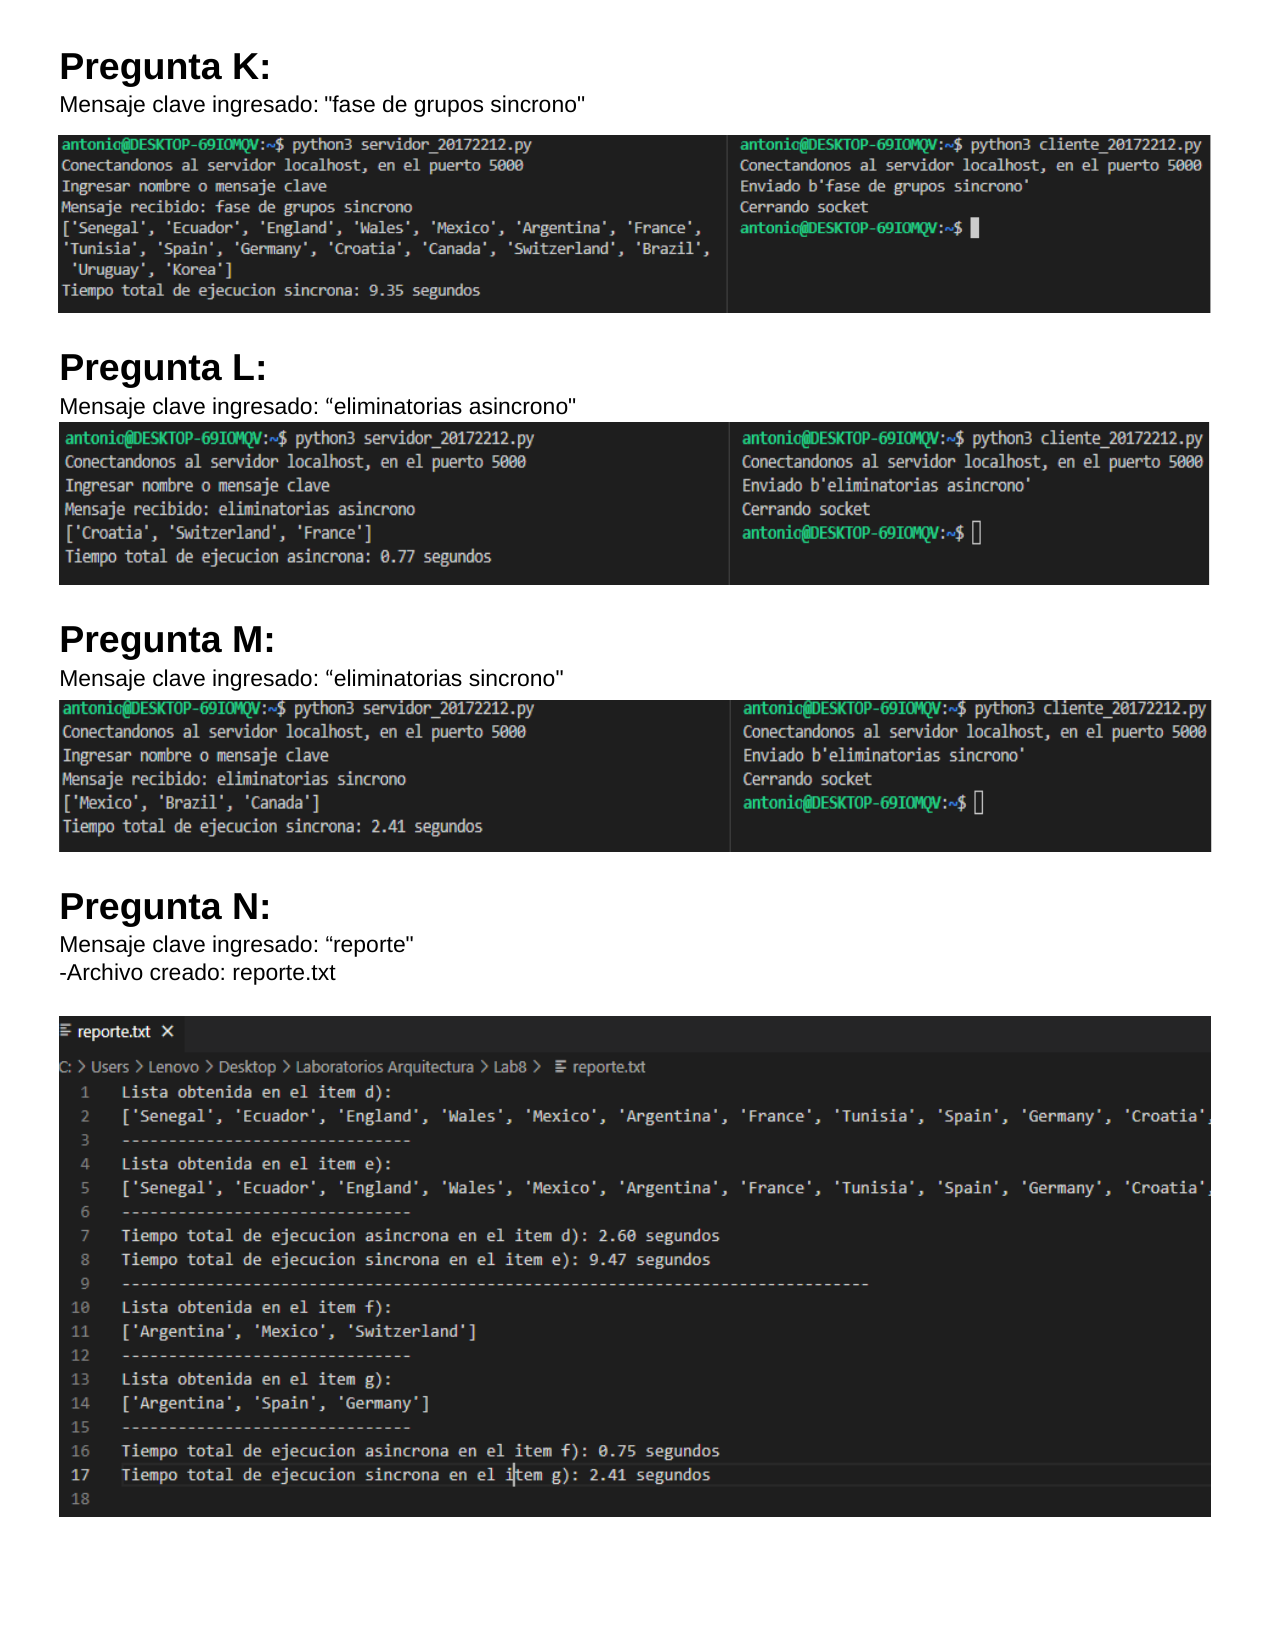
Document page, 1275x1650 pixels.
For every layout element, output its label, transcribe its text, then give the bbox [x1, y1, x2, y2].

picture [58, 135, 1210, 313]
picture [59, 422, 1210, 585]
text Pregunta L: [59, 346, 1211, 389]
text Mensaje clave ingresado: “eliminatorias asincrono" [59, 392, 1211, 420]
picture [59, 700, 1212, 852]
text Pregunta K: [59, 44, 1211, 87]
picture [59, 1016, 1211, 1517]
text Mensaje clave ingresado: “eliminatorias sincrono" [59, 664, 1211, 692]
text Mensaje clave ingresado: “reporte" [59, 931, 1211, 957]
text Pregunta M: [59, 617, 1211, 660]
text Mensaje clave ingresado: "fase de grupos sincrono" [59, 91, 1211, 117]
text -Archivo creado: reporte.txt [59, 959, 1211, 986]
text Pregunta N: [59, 884, 1211, 927]
